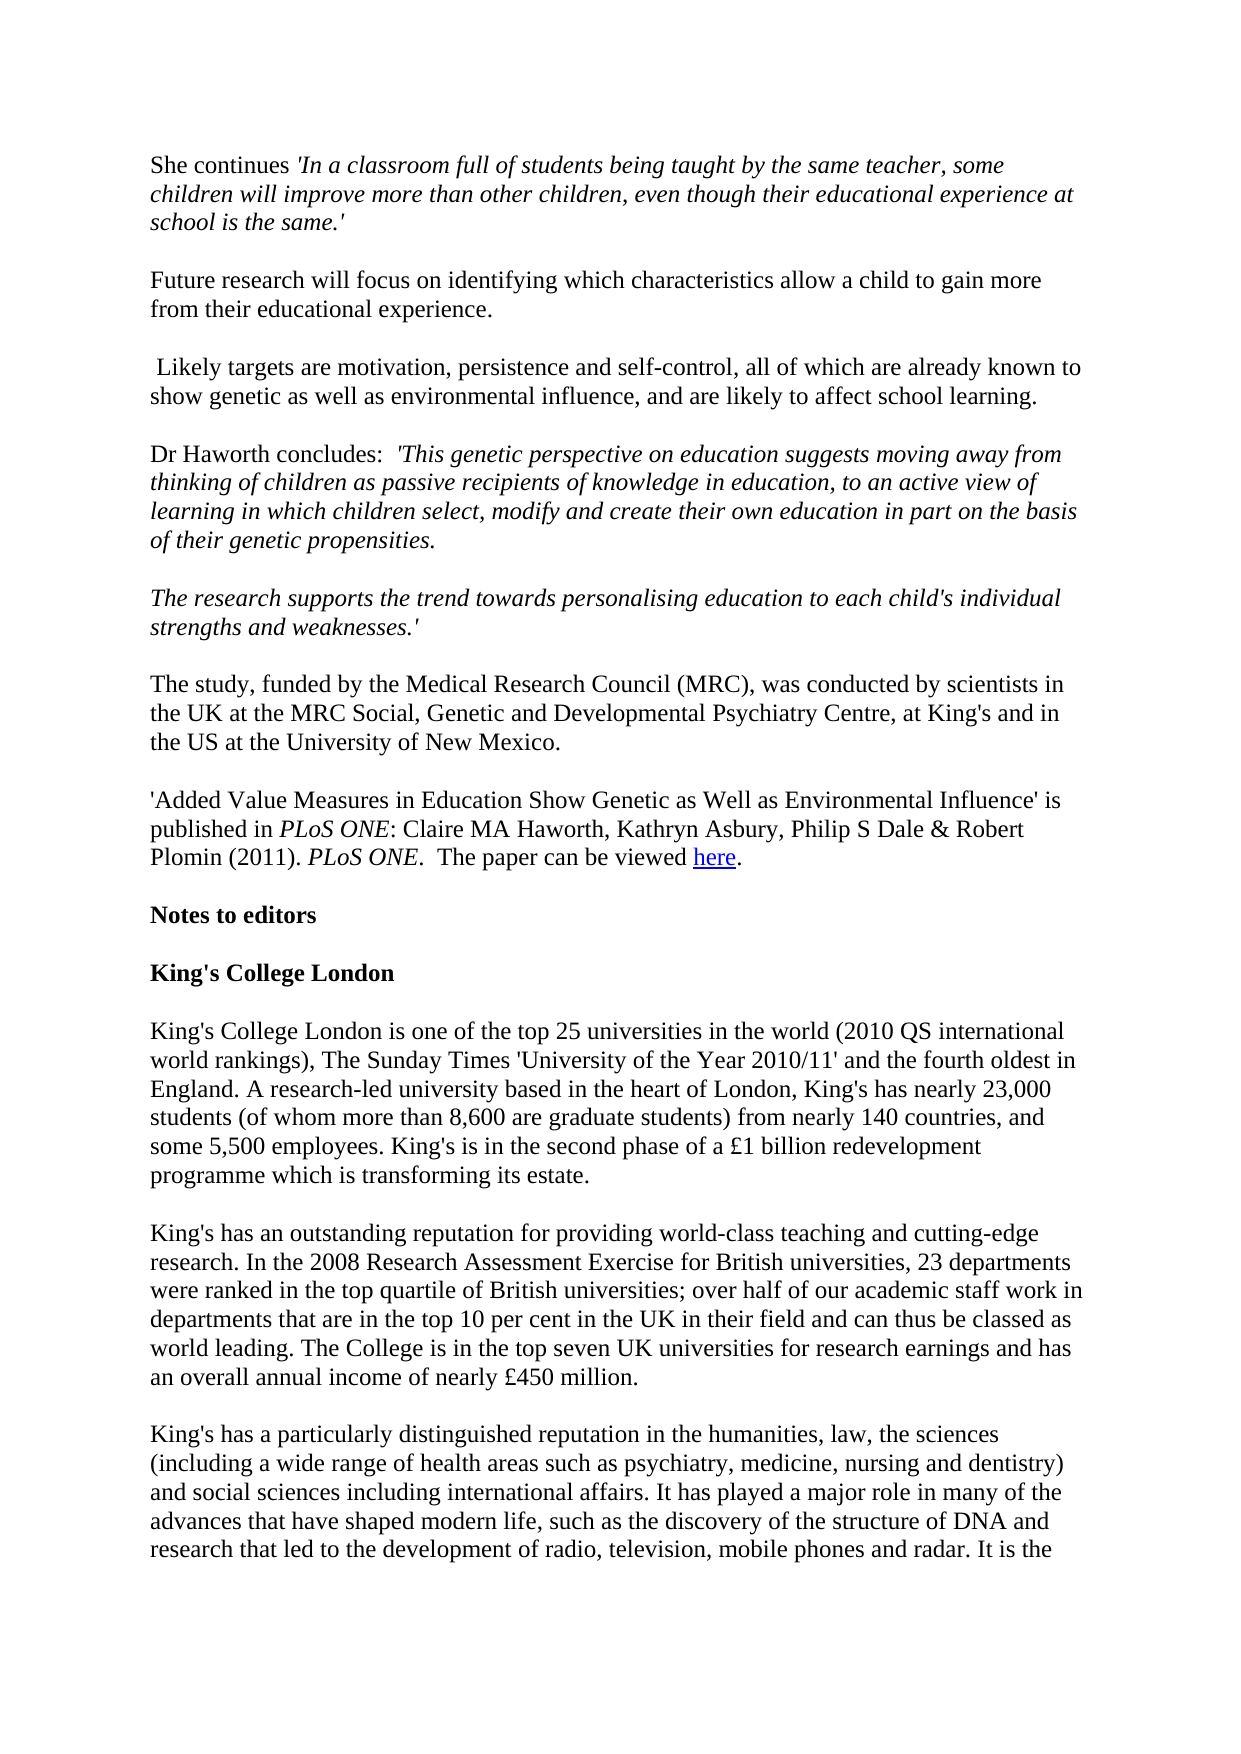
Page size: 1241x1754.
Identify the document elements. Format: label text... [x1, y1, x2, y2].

text King's College London [150, 958, 1090, 987]
text Notes to editors [150, 900, 1090, 929]
text 'Added Value Measures in Education Show Genetic as Well as Environmental Influence' is published in PLoS ONE: Claire MA Haworth, Kathryn Asbury, Philip S Dale & Robert Plomin (2011). PLoS ONE. The paper can be viewed here. [150, 785, 1090, 871]
text The study, funded by the Medical Research Council (MRC), was conducted by scientists in the UK at the MRC Social, Genetic and Developmental Psychiatry Centre, at King's and in the US at the University of New Mexico. [150, 669, 1090, 756]
text Likely targets are motivation, persistence and self-control, all of which are already known to show genetic as well as environmental influence, and are likely to affect school learning. [150, 352, 1090, 409]
text She continues 'In a classroom full of students being taught by the same teacher, some children will improve more than other children, even though their educational experience at school is the same.' [150, 150, 1090, 236]
text The research supports the trend towards personalising education to each child's individual strengths and weaknesses.' [150, 583, 1090, 640]
text King's has an outstanding reputation for providing world-class teaching and cutting-edge research. In the 2008 Research Assessment Exercise for British universities, 23 departments were ranked in the top quartile of British universities; over half of our academic staff work in departments that are in the top 10 per cent in the UK in their field and can thus be classed as world leading. The College is in the top seven UK universities for research earnings and has an overall annual income of nearly £450 million. [150, 1218, 1090, 1390]
text Dr Haworth concludes: 'This genetic perspective on education suggests moving away from thinking of children as passive recipients of knowledge in education, to an active view of learning in which children select, modify and create their own education in part on the basis of their genetic propensities. [150, 439, 1090, 554]
text Future research will focus on identifying which characteristics allow a child to gain more from their educational experience. [150, 265, 1090, 323]
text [150, 1419, 1090, 1563]
text King's College London is one of the top 25 universities in the world (2010 QS international world rankings), The Sunday Times 'University of the Year 2010/11' and the fourth oldest in England. A research-led university based in the heart of London, King's has nearly 23,000 students (of whom more than 8,600 are graduate students) from nearly 140 countries, and some 5,500 employees. King's is in the second phase of a £1 billion redevelopment programme which is transforming its estate. [150, 1016, 1090, 1189]
